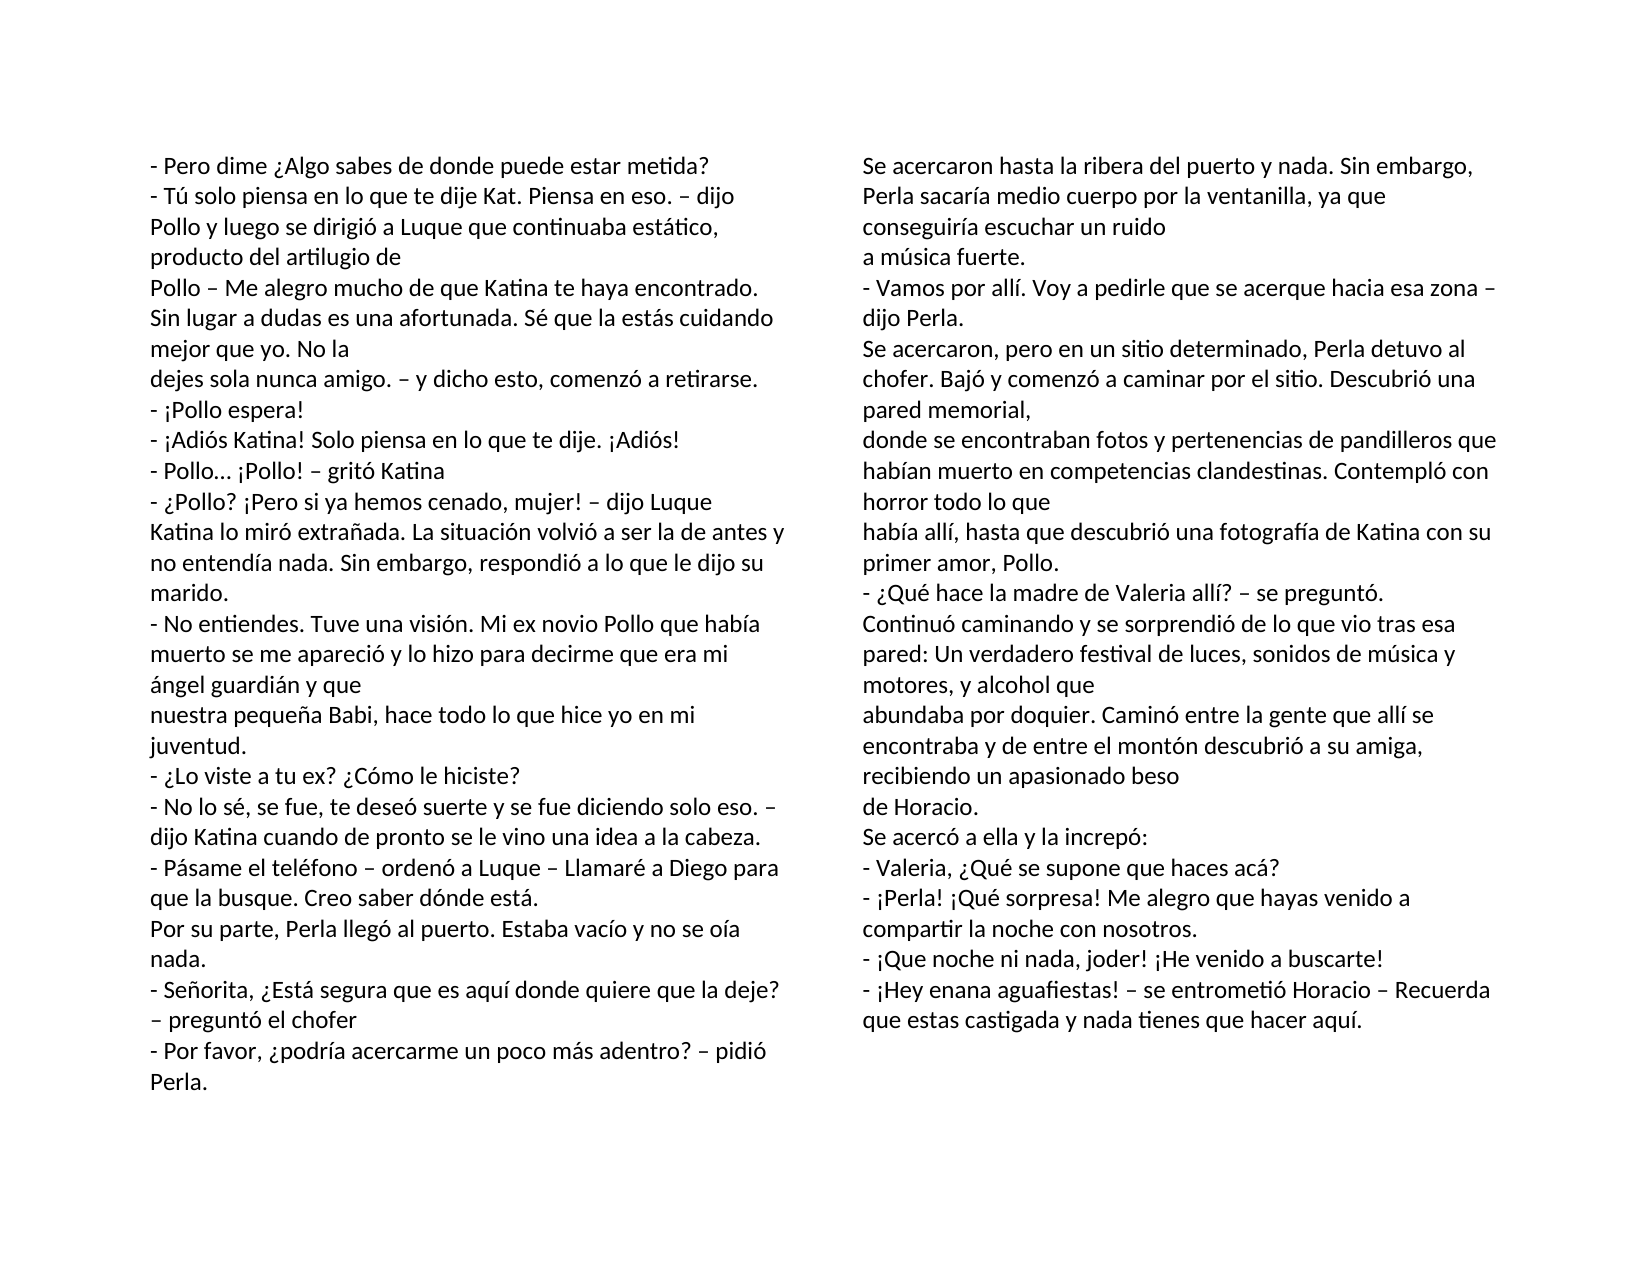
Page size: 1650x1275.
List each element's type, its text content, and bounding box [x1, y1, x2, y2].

text Se acercaron hasta la ribera del puerto y nada. Sin embargo, Perla sacaría medio cuerpo por la ventanilla, ya que conseguiría escuchar un ruido [862, 150, 1500, 242]
text había allí, hasta que descubrió una fotografía de Katina con su primer amor, Pollo. [862, 516, 1500, 577]
text - Pero dime ¿Algo sabes de donde puede estar metida? [150, 150, 787, 181]
text - ¡Adiós Katina! Solo piensa en lo que te dije. ¡Adiós! [150, 425, 787, 455]
text - ¿Lo viste a tu ex? ¿Cómo le hiciste? [150, 760, 787, 791]
text Pollo – Me alegro mucho de que Katina te haya encontrado. Sin lugar a dudas es una afortunada. Sé que la estás cuidando mejor que yo. No la [150, 272, 787, 364]
text Se acercaron, pero en un sitio determinado, Perla detuvo al chofer. Bajó y comenzó a caminar por el sitio. Descubrió una pared memorial, [862, 333, 1500, 425]
text - Pollo… ¡Pollo! – gritó Katina [150, 455, 787, 486]
text - ¡Que noche ni nada, joder! ¡He venido a buscarte! [862, 943, 1500, 974]
text Katina lo miró extrañada. La situación volvió a ser la de antes y no entendía nada. Sin embargo, respondió a lo que le dijo su marido. [150, 516, 787, 608]
text dejes sola nunca amigo. – y dicho esto, comenzó a retirarse. [150, 364, 787, 394]
text nuestra pequeña Babi, hace todo lo que hice yo en mi juventud. [150, 699, 787, 760]
text - No entiendes. Tuve una visión. Mi ex novio Pollo que había muerto se me apareció y lo hizo para decirme que era mi ángel guardián y que [150, 608, 787, 699]
text - ¿Pollo? ¡Pero si ya hemos cenado, mujer! – dijo Luque [150, 486, 787, 516]
text - Tú solo piensa en lo que te dije Kat. Piensa en eso. – dijo Pollo y luego se dirigió a Luque que continuaba estático, producto del artilugio de [150, 181, 787, 272]
text - Señorita, ¿Está segura que es aquí donde quiere que la deje? – preguntó el chofer [150, 974, 787, 1035]
text donde se encontraban fotos y pertenencias de pandilleros que habían muerto en competencias clandestinas. Contempló con horror todo lo que [862, 425, 1500, 516]
text - ¡Hey enana aguafiestas! – se entrometió Horacio – Recuerda que estas castigada y nada tienes que hacer aquí. [862, 974, 1500, 1035]
text - ¿Qué hace la madre de Valeria allí? – se preguntó. [862, 577, 1500, 608]
text - No lo sé, se fue, te deseó suerte y se fue diciendo solo eso. – dijo Katina cuando de pronto se le vino una idea a la cabeza. [150, 791, 787, 852]
text Se acercó a ella y la increpó: [862, 821, 1500, 852]
text Continuó caminando y se sorprendió de lo que vio tras esa pared: Un verdadero festival de luces, sonidos de música y motores, y alcohol que [862, 608, 1500, 699]
text de Horacio. [862, 791, 1500, 821]
text a música fuerte. [862, 242, 1500, 272]
text - Valeria, ¿Qué se supone que haces acá? [862, 852, 1500, 882]
text - Por favor, ¿podría acercarme un poco más adentro? – pidió Perla. [150, 1035, 787, 1096]
text - ¡Pollo espera! [150, 394, 787, 425]
text - Pásame el teléfono – ordenó a Luque – Llamaré a Diego para que la busque. Creo saber dónde está. [150, 852, 787, 913]
text - Vamos por allí. Voy a pedirle que se acerque hacia esa zona – dijo Perla. [862, 272, 1500, 333]
text Por su parte, Perla llegó al puerto. Estaba vacío y no se oía nada. [150, 913, 787, 974]
text abundaba por doquier. Caminó entre la gente que allí se encontraba y de entre el montón descubrió a su amiga, recibiendo un apasionado beso [862, 699, 1500, 791]
text - ¡Perla! ¡Qué sorpresa! Me alegro que hayas venido a compartir la noche con nosotros. [862, 882, 1500, 943]
